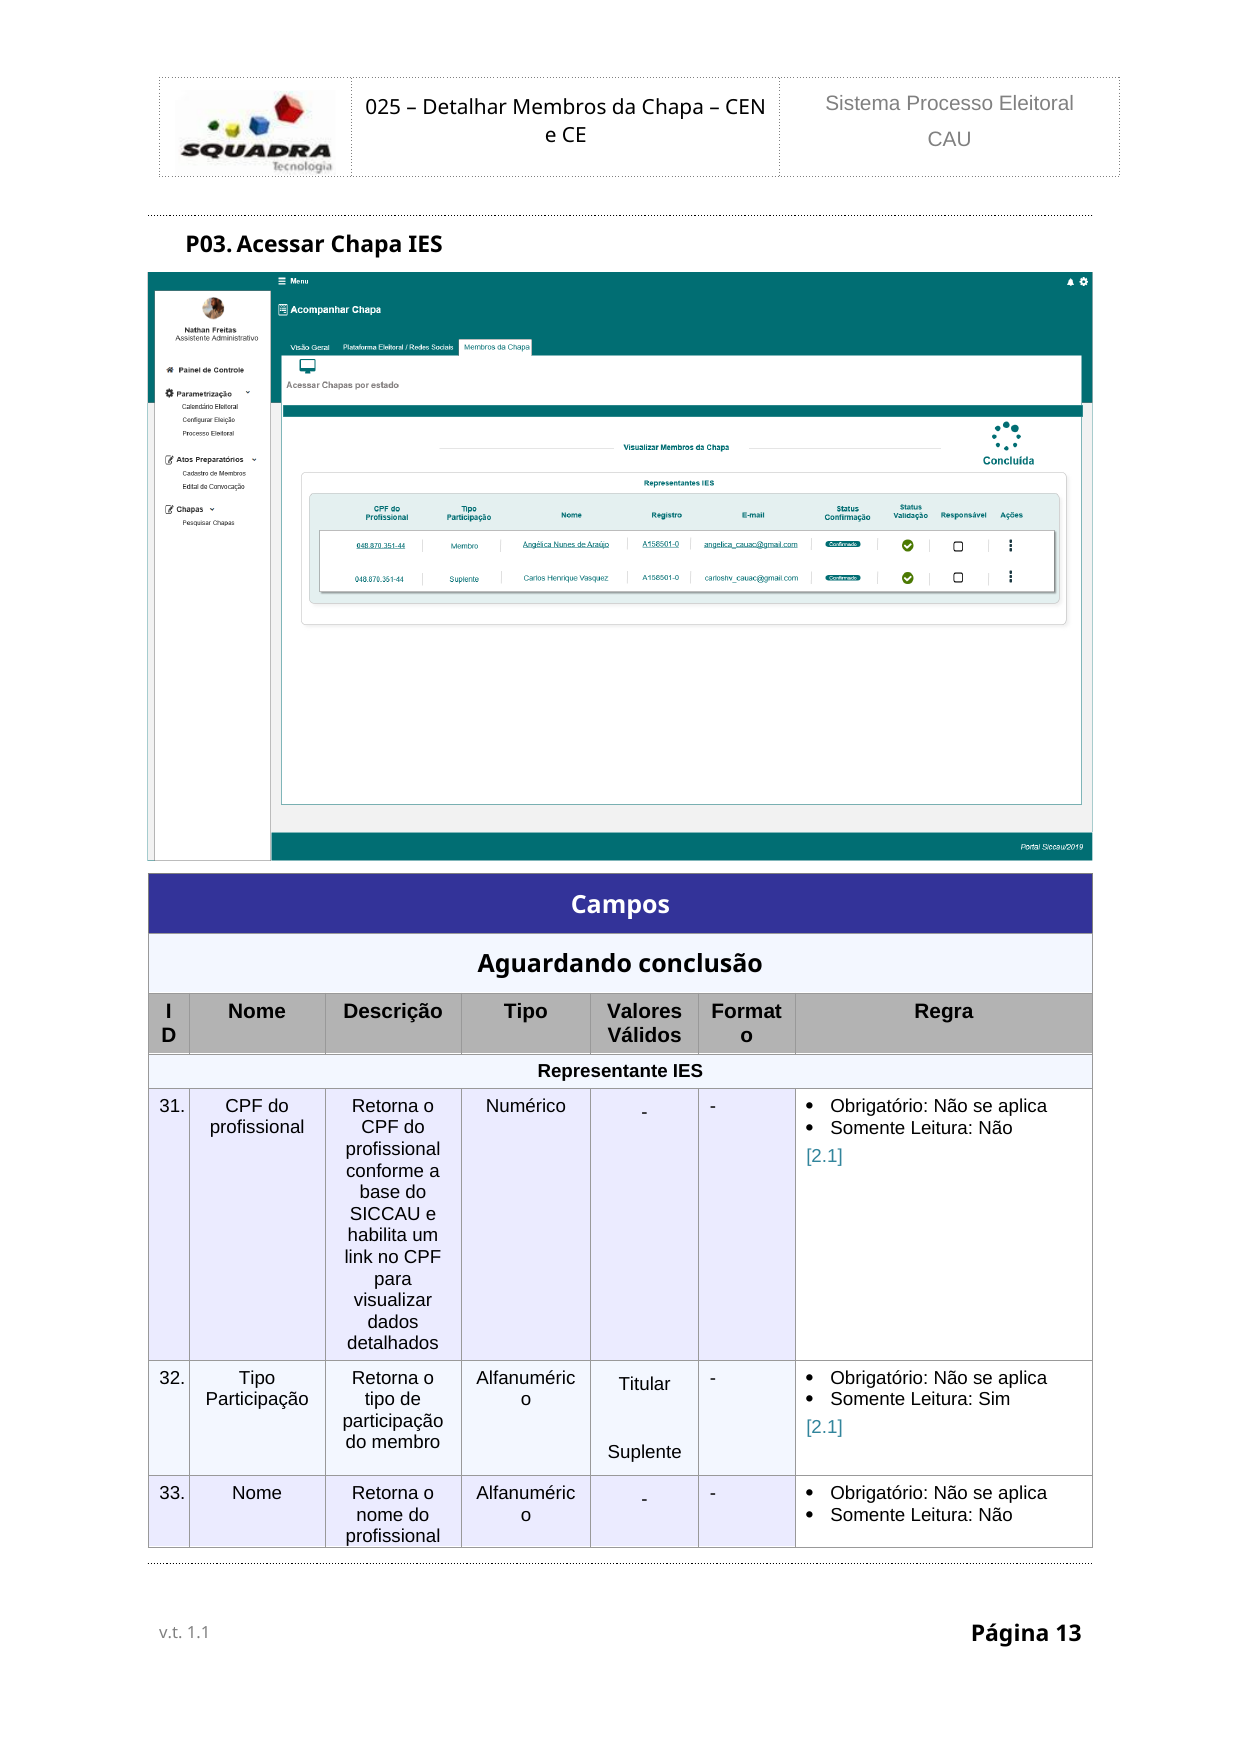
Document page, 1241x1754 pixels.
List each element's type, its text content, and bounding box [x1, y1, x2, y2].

table_cell Retorna o nome do profissional de acordo com o CPF informado conforme a base do SICCAU e habilita um link no nome para visualizar dados detalhados [326, 1476, 461, 1546]
table_cell Numérico [462, 1089, 590, 1360]
table_cell Tipo Participação [190, 1361, 325, 1475]
table_cell Formato [699, 994, 795, 1053]
table_cell Obrigatório: Não se aplica Somente Leitura: Não [2.1] [796, 1476, 1092, 1546]
table_cell Aguardando conclusão [149, 934, 1092, 992]
table_cell Obrigatório: Não se aplica Somente Leitura: Não [2.1] [796, 1089, 1092, 1360]
table_cell Representante IES [149, 1055, 1092, 1088]
table_cell [149, 1476, 189, 1546]
table_cell ID [149, 994, 189, 1053]
table_cell Alfanumérico [462, 1361, 590, 1475]
table_cell Alfanumérico [462, 1476, 590, 1546]
picture [147, 272, 1093, 861]
table_cell [149, 1089, 189, 1360]
table_cell Obrigatório: Não se aplica Somente Leitura: Sim [2.1] [796, 1361, 1092, 1475]
table_cell Tipo [462, 994, 590, 1053]
table_cell - [699, 1361, 795, 1475]
table_cell - [591, 1476, 698, 1546]
table_cell Retorna o CPF do profissional conforme a base do SICCAU e habilita um link no CPF para visualizar dados detalhados [326, 1089, 461, 1360]
table_cell Retorna o tipo de participação do membro [326, 1361, 461, 1475]
picture [175, 90, 336, 176]
table_cell - [699, 1476, 795, 1546]
table_cell Descrição [326, 994, 461, 1053]
table_cell Valores Válidos [591, 994, 698, 1053]
table_cell - [699, 1089, 795, 1360]
table_cell Titular Suplente [591, 1361, 698, 1475]
table_cell - [591, 1089, 698, 1360]
table_cell Regra [796, 994, 1092, 1053]
list Acessar Chapa IES [185, 228, 1092, 259]
table_cell Nome [190, 1476, 325, 1546]
table_cell Nome [190, 994, 325, 1053]
table_cell CPF do profissional [190, 1089, 325, 1360]
table_cell [149, 1361, 189, 1475]
table_header Campos [149, 874, 1092, 933]
